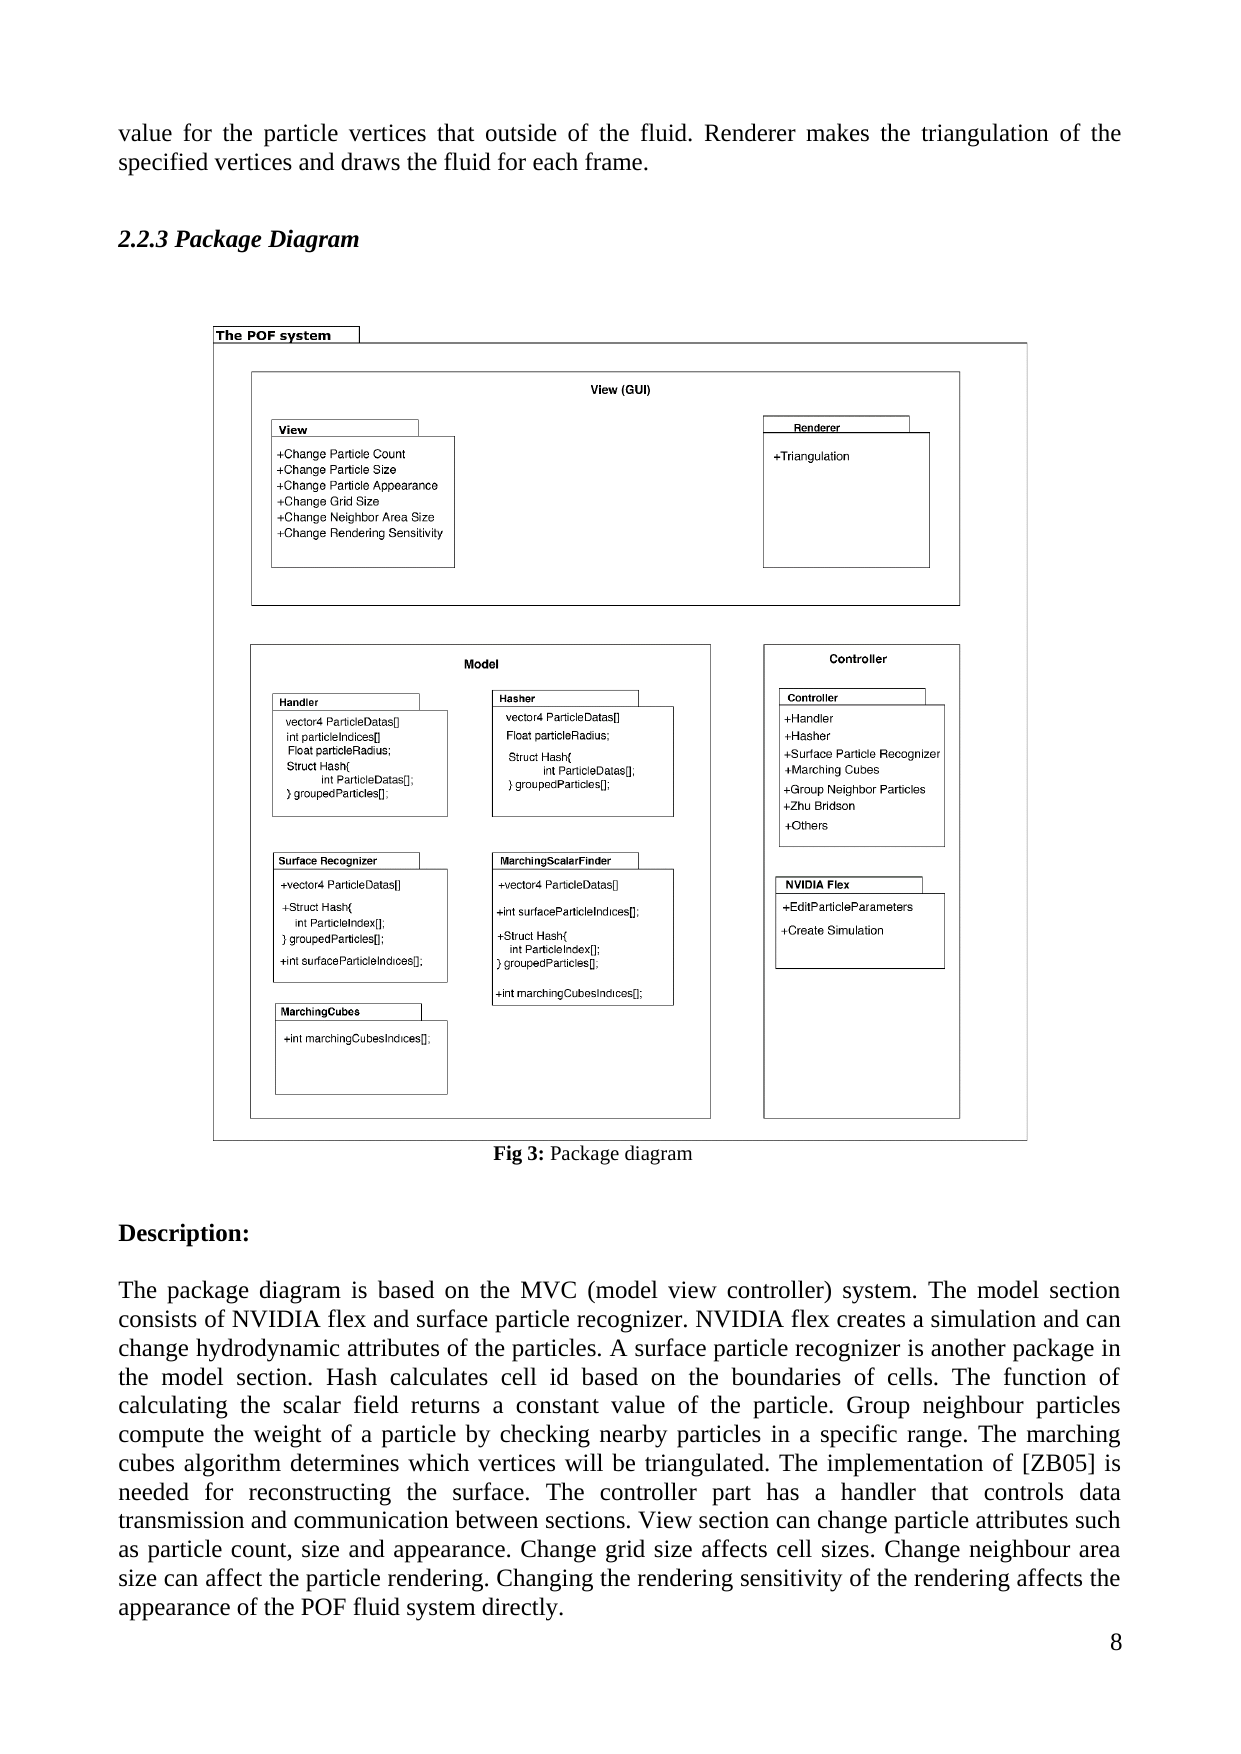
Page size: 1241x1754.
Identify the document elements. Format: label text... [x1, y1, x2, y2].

text Description: [118, 1218, 1122, 1247]
text 2.2.3 Package Diagram [118, 224, 1122, 252]
picture [212, 325, 1028, 1142]
text Fig 3: Package diagram [418, 349, 1122, 1165]
